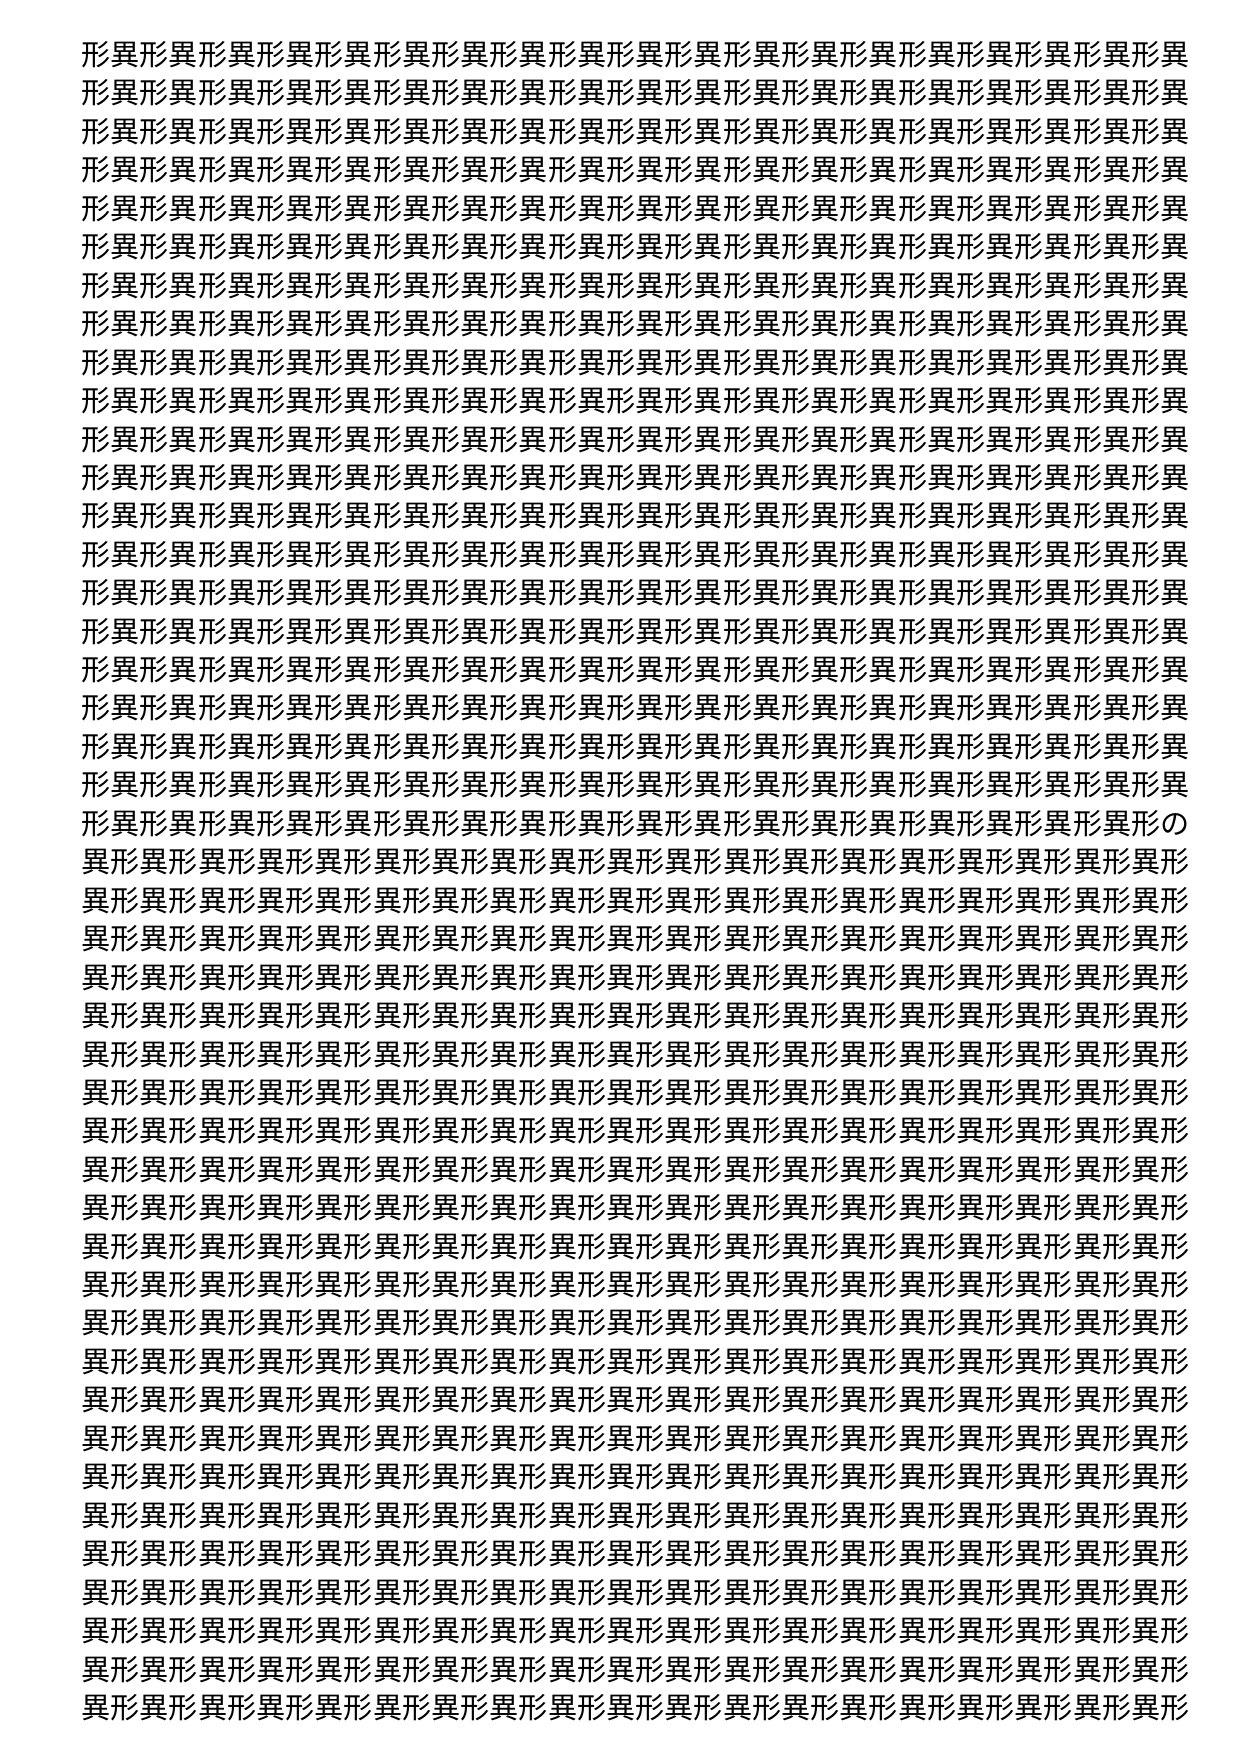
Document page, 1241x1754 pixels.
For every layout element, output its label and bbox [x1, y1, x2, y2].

text [81, 37, 1215, 1726]
